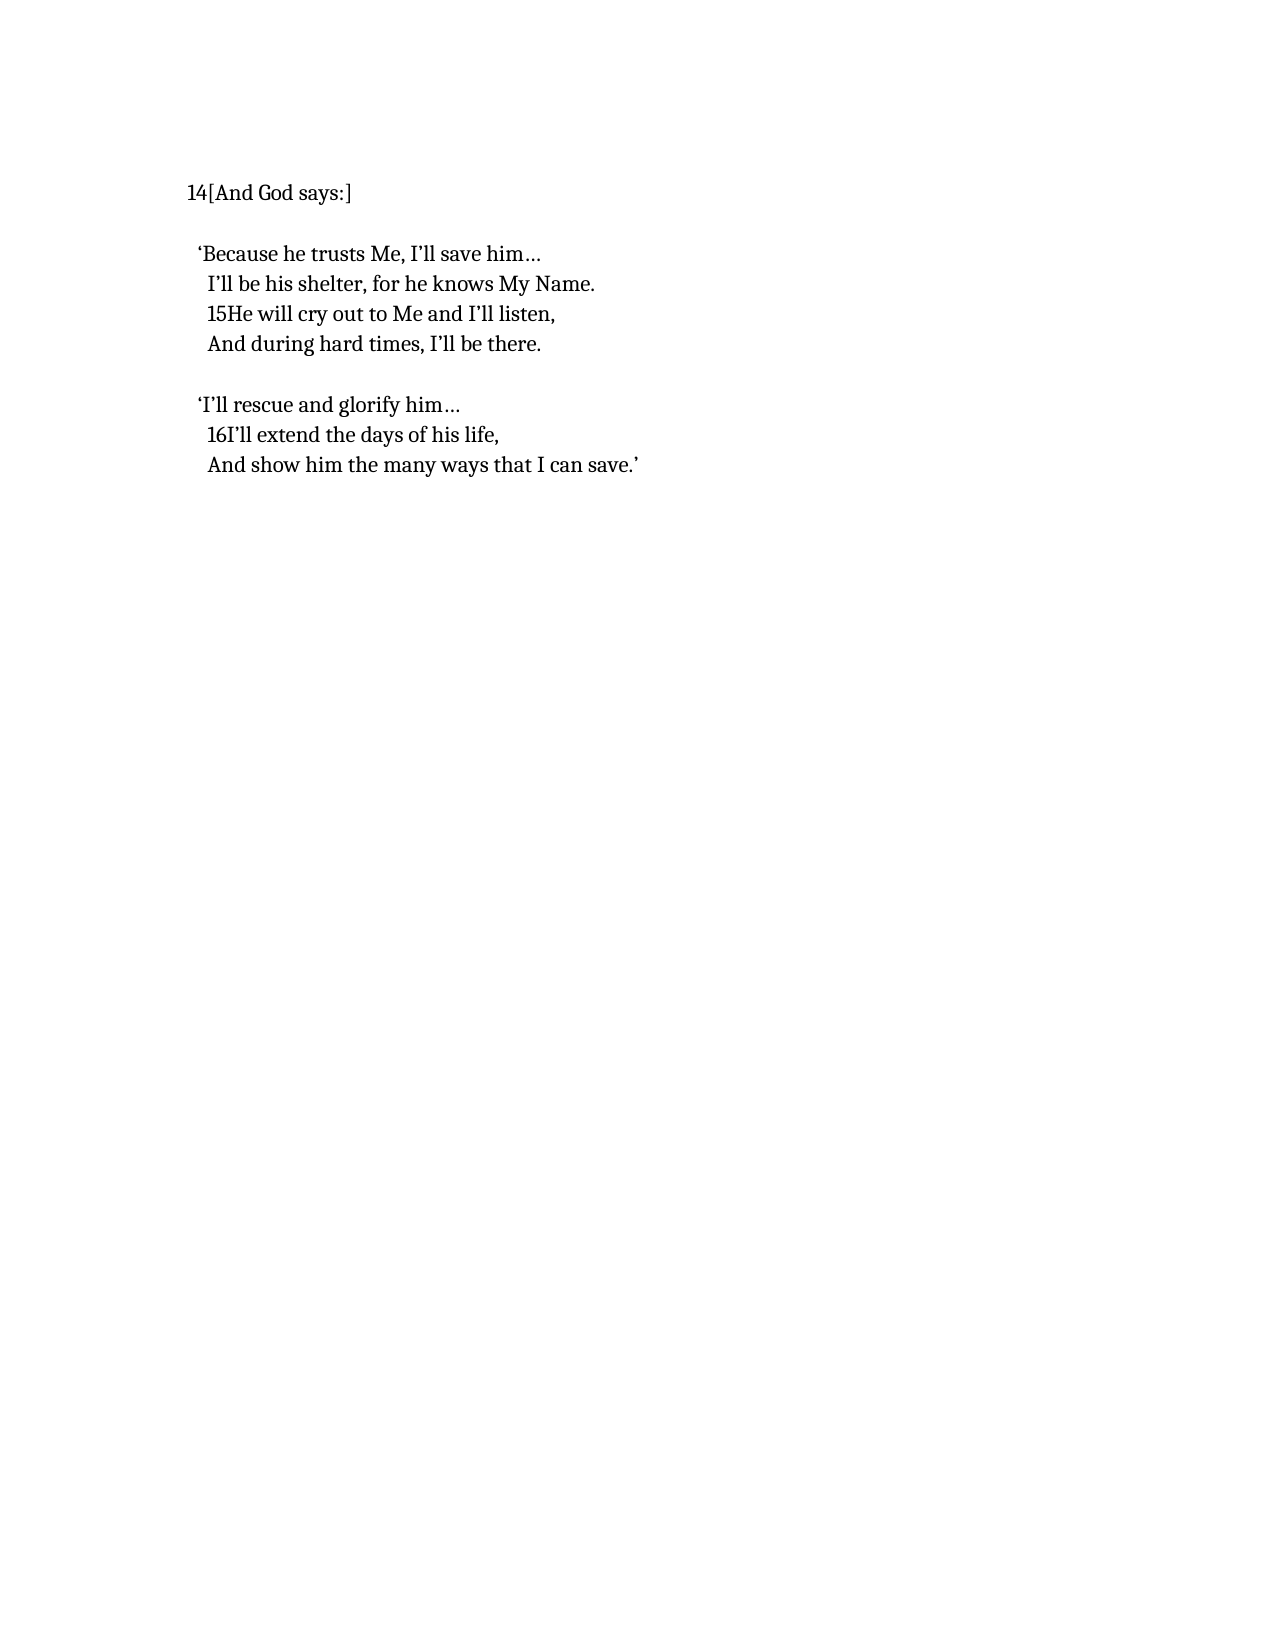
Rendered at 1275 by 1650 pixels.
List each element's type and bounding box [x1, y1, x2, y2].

text [187, 150, 1087, 509]
